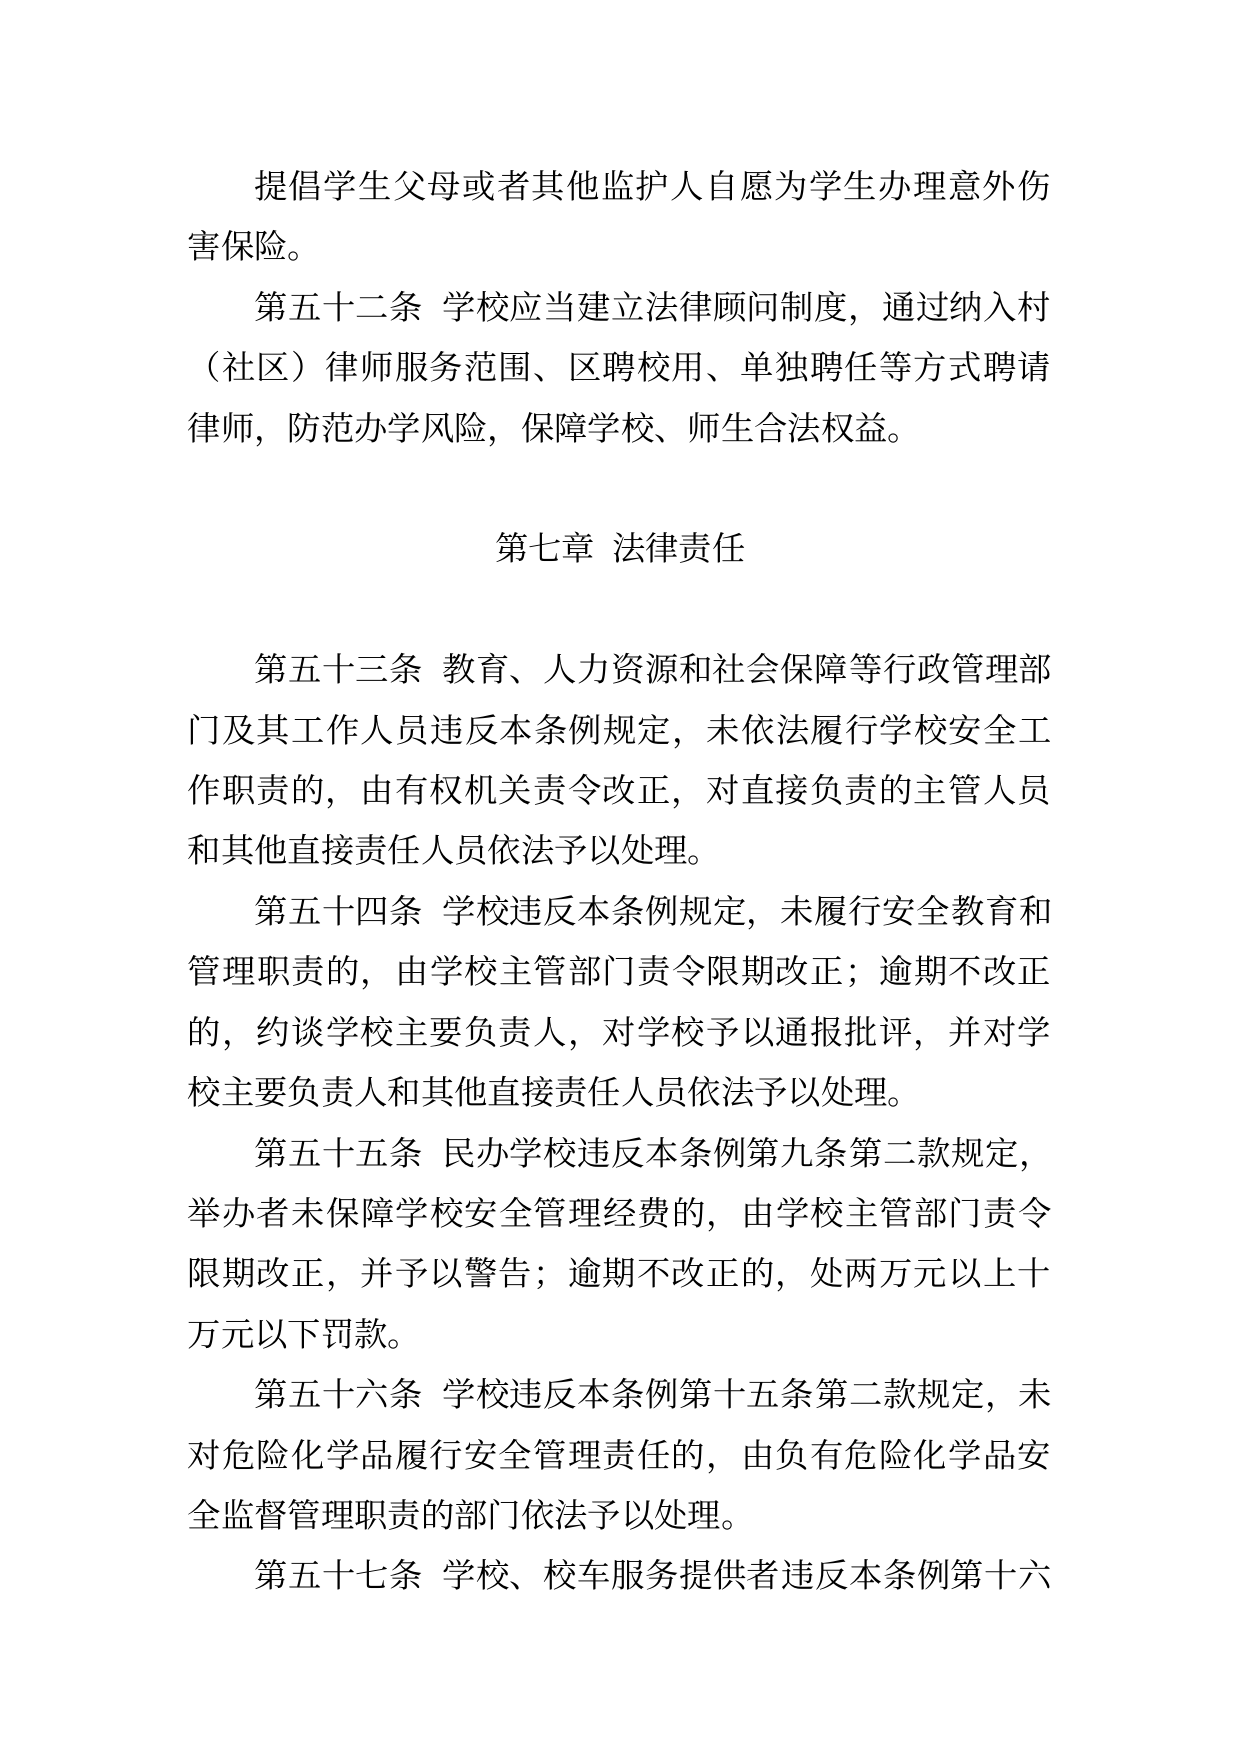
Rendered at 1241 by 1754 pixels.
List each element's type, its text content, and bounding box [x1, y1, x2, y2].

text 第五十五条 民办学校违反本条例第九条第二款规定，举办者未保障学校安全管理经费的，由学校主管部门责令限期改正，并予以警告；逾期不改正的，处两万元以上十万元以下罚款。 [187, 1117, 1053, 1358]
text 第五十四条 学校违反本条例规定，未履行安全教育和管理职责的，由学校主管部门责令限期改正；逾期不改正的，约谈学校主要负责人，对学校予以通报批评，并对学校主要负责人和其他直接责任人员依法予以处理。 [187, 875, 1053, 1117]
text 第五十三条 教育、人力资源和社会保障等行政管理部门及其工作人员违反本条例规定，未依法履行学校安全工作职责的，由有权机关责令改正，对直接负责的主管人员和其他直接责任人员依法予以处理。 [187, 633, 1053, 875]
text 第五十六条 学校违反本条例第十五条第二款规定，未对危险化学品履行安全管理责任的，由负有危险化学品安全监督管理职责的部门依法予以处理。 [187, 1358, 1053, 1539]
text 第七章 法律责任 [187, 512, 1053, 573]
text 提倡学生父母或者其他监护人自愿为学生办理意外伤害保险。 [187, 150, 1053, 271]
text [187, 1539, 1053, 1600]
text 第五十二条 学校应当建立法律顾问制度，通过纳入村（社区）律师服务范围、区聘校用、单独聘任等方式聘请律师，防范办学风险，保障学校、师生合法权益。 [187, 271, 1053, 452]
